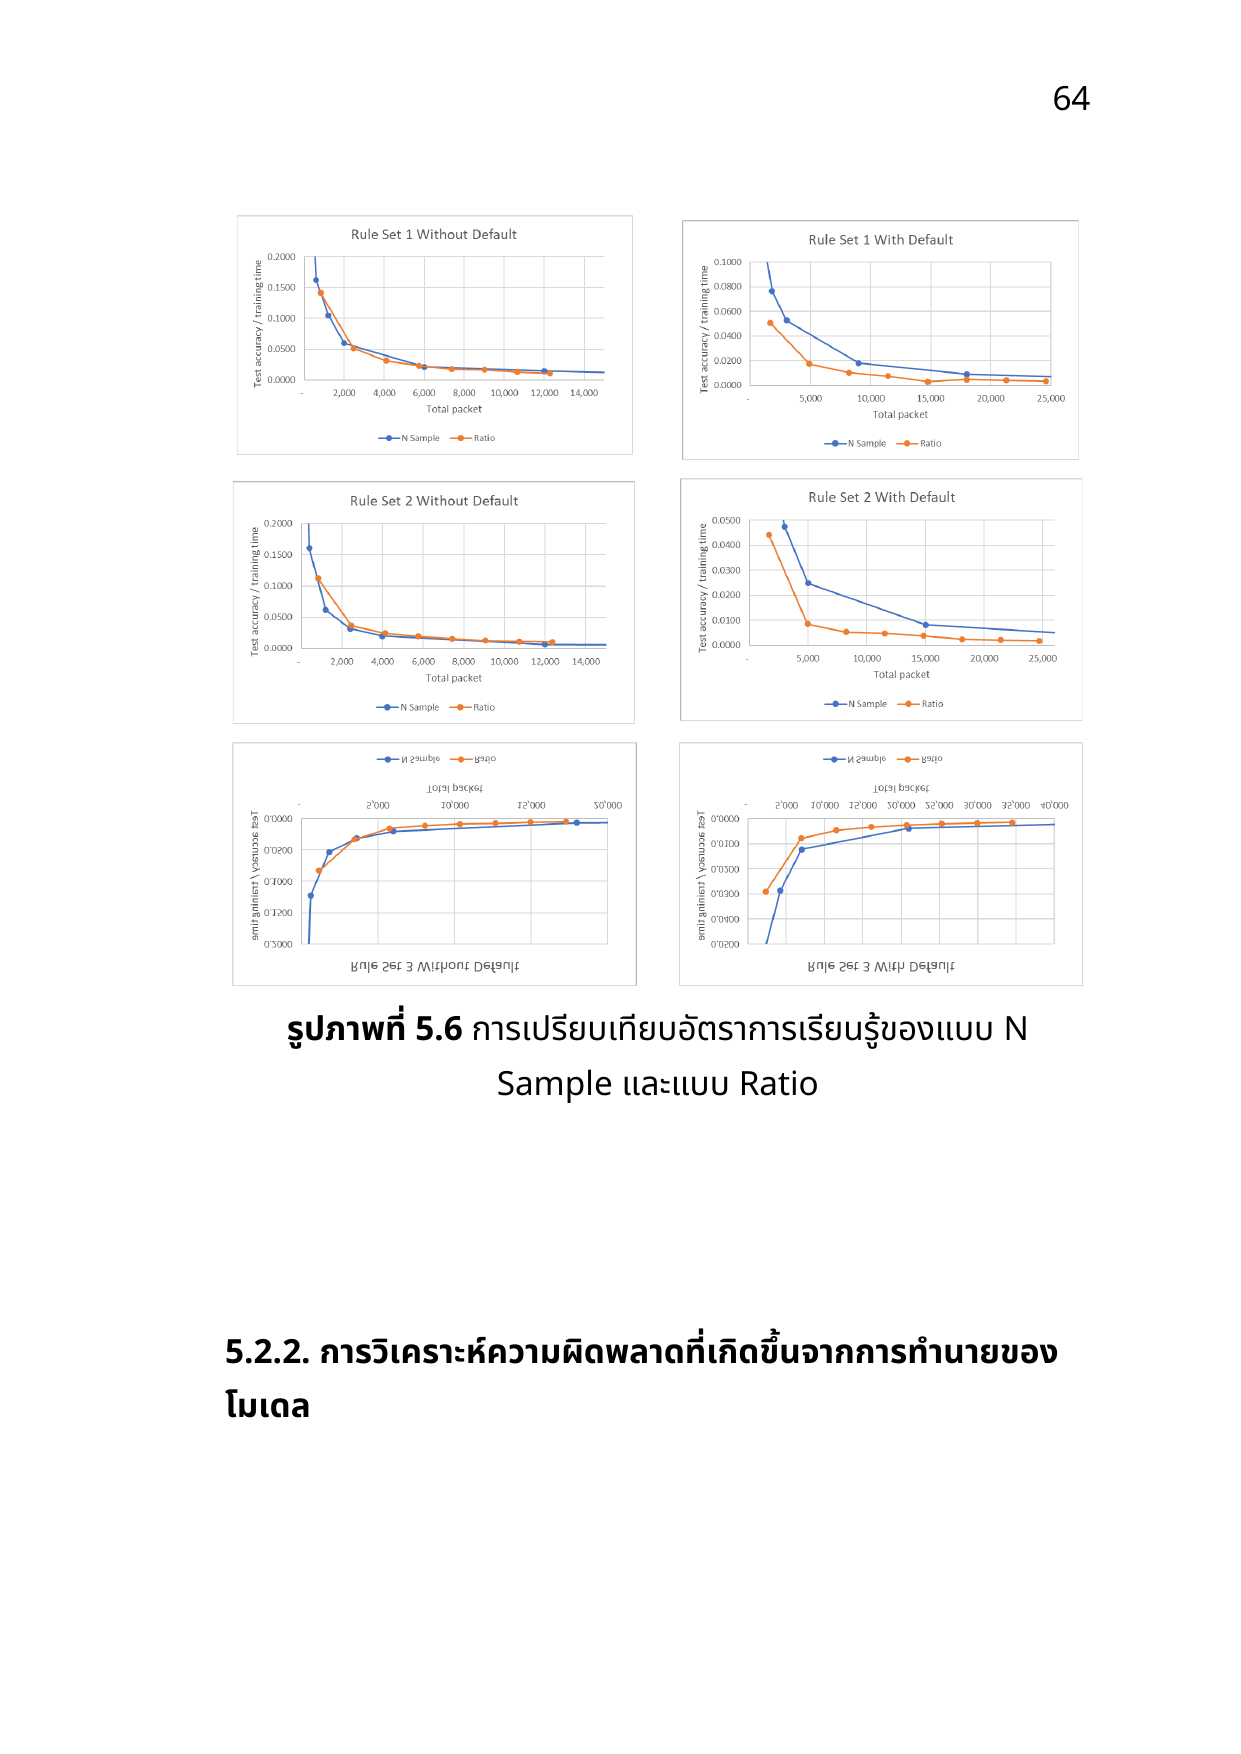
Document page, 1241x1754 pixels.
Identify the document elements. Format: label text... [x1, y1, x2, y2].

text รูปภาพที่ 5.6 การเปรียบเทียบอัตราการเรียนรู้ของแบบ N Sample และแบบ Ratio [225, 1005, 1090, 1110]
picture [236, 215, 1079, 460]
text 5.2.2. การวิเคราะห์ความผิดพลาดที่เกิดขึ้นจากการทำนายของโมเดล [225, 1328, 1090, 1433]
picture [232, 478, 1083, 724]
picture [232, 742, 1083, 986]
